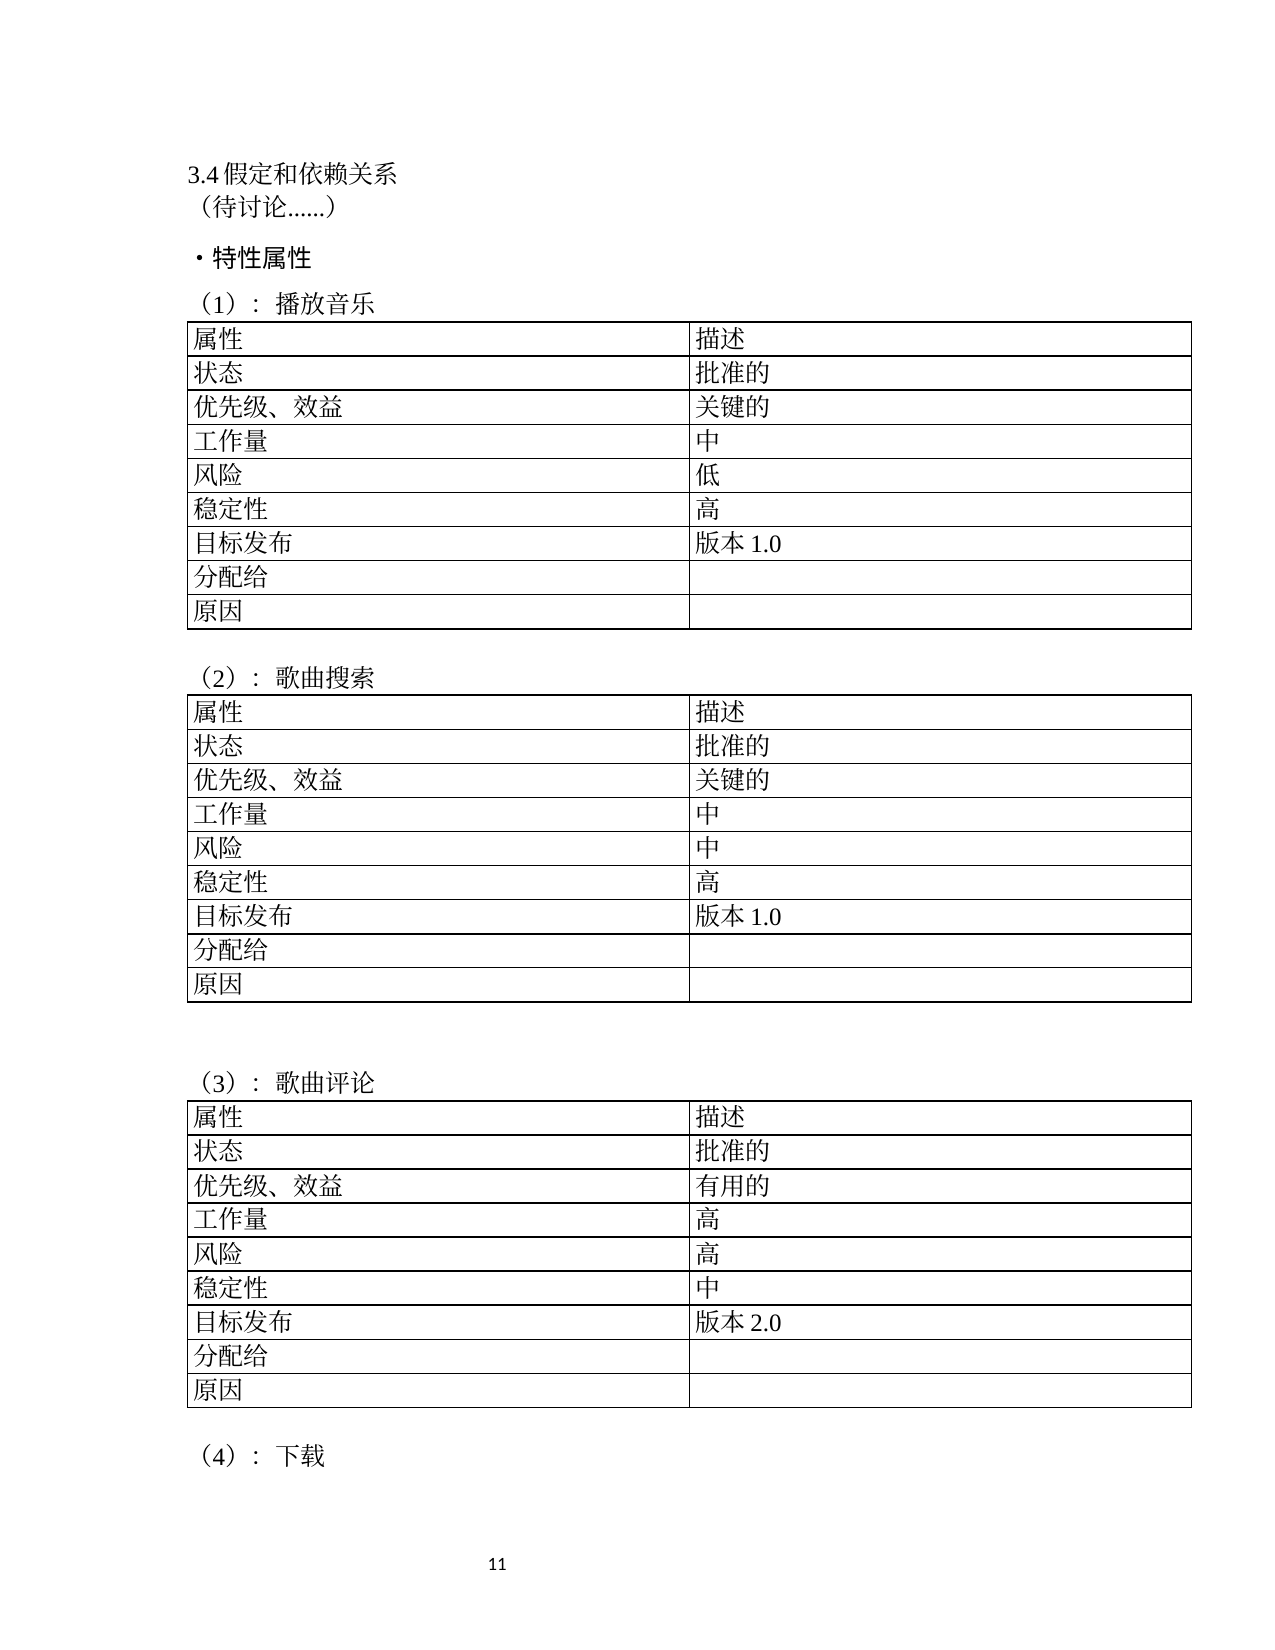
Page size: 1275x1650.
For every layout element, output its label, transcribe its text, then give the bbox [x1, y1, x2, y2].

table_cell 目标发布 [188, 1306, 689, 1338]
table_cell 优先级、效益 [188, 391, 689, 423]
table_cell 状态 [188, 357, 689, 389]
table_cell 中 [690, 1272, 1191, 1304]
table_cell 状态 [188, 730, 689, 762]
table_cell 高 [690, 1204, 1191, 1236]
text 3.4假定和依赖关系 [187, 159, 1087, 191]
table_cell [690, 561, 1191, 594]
table_cell 状态 [188, 1136, 689, 1168]
table_cell 目标发布 [188, 900, 689, 933]
table_cell 中 [690, 798, 1191, 831]
table_cell 分配给 [188, 561, 689, 594]
table_cell 稳定性 [188, 1272, 689, 1304]
table_cell 工作量 [188, 1204, 689, 1236]
table_cell 工作量 [188, 798, 689, 831]
table_cell [690, 1374, 1191, 1407]
table_cell 批准的 [690, 730, 1191, 762]
table_cell 有用的 [690, 1170, 1191, 1202]
table_cell 高 [690, 866, 1191, 899]
table_cell 稳定性 [188, 493, 689, 526]
table_cell 关键的 [690, 391, 1191, 423]
table_header 属性 [188, 323, 689, 355]
table_cell 中 [690, 425, 1191, 457]
table_cell 分配给 [188, 1340, 689, 1372]
table_cell [690, 1340, 1191, 1372]
table_cell 优先级、效益 [188, 764, 689, 797]
text •特性属性 [187, 224, 1087, 289]
table_cell [690, 595, 1191, 628]
table_cell 优先级、效益 [188, 1170, 689, 1202]
table_cell 工作量 [188, 425, 689, 457]
text （2）：歌曲搜索 [187, 662, 1087, 694]
text （待讨论......） [187, 191, 1087, 224]
table_cell 版本1.0 [690, 900, 1191, 933]
table_cell 分配给 [188, 935, 689, 967]
table_cell 批准的 [690, 1136, 1191, 1168]
text （1）：播放音乐 [187, 289, 1087, 321]
table_cell 风险 [188, 1238, 689, 1270]
table_cell 批准的 [690, 357, 1191, 389]
table_cell [690, 968, 1191, 1001]
table_cell 风险 [188, 459, 689, 492]
table_cell 风险 [188, 832, 689, 865]
table_cell 关键的 [690, 764, 1191, 797]
text （3）：歌曲评论 [187, 1067, 1087, 1100]
table_header 属性 [188, 696, 689, 728]
table_cell 高 [690, 493, 1191, 526]
table_cell [690, 935, 1191, 967]
table_cell 稳定性 [188, 866, 689, 899]
table_cell 原因 [188, 1374, 689, 1407]
text （4）：下载 [187, 1441, 1087, 1473]
table_cell 中 [690, 832, 1191, 865]
table_cell 目标发布 [188, 527, 689, 560]
table_header 属性 [188, 1102, 689, 1134]
table_cell 低 [690, 459, 1191, 492]
table_cell 原因 [188, 595, 689, 628]
table_cell 高 [690, 1238, 1191, 1270]
table_cell 原因 [188, 968, 689, 1001]
table_header 描述 [690, 323, 1191, 355]
table_header 描述 [690, 1102, 1191, 1134]
table_cell 版本1.0 [690, 527, 1191, 560]
table_cell 版本2.0 [690, 1306, 1191, 1338]
table_header 描述 [690, 696, 1191, 728]
